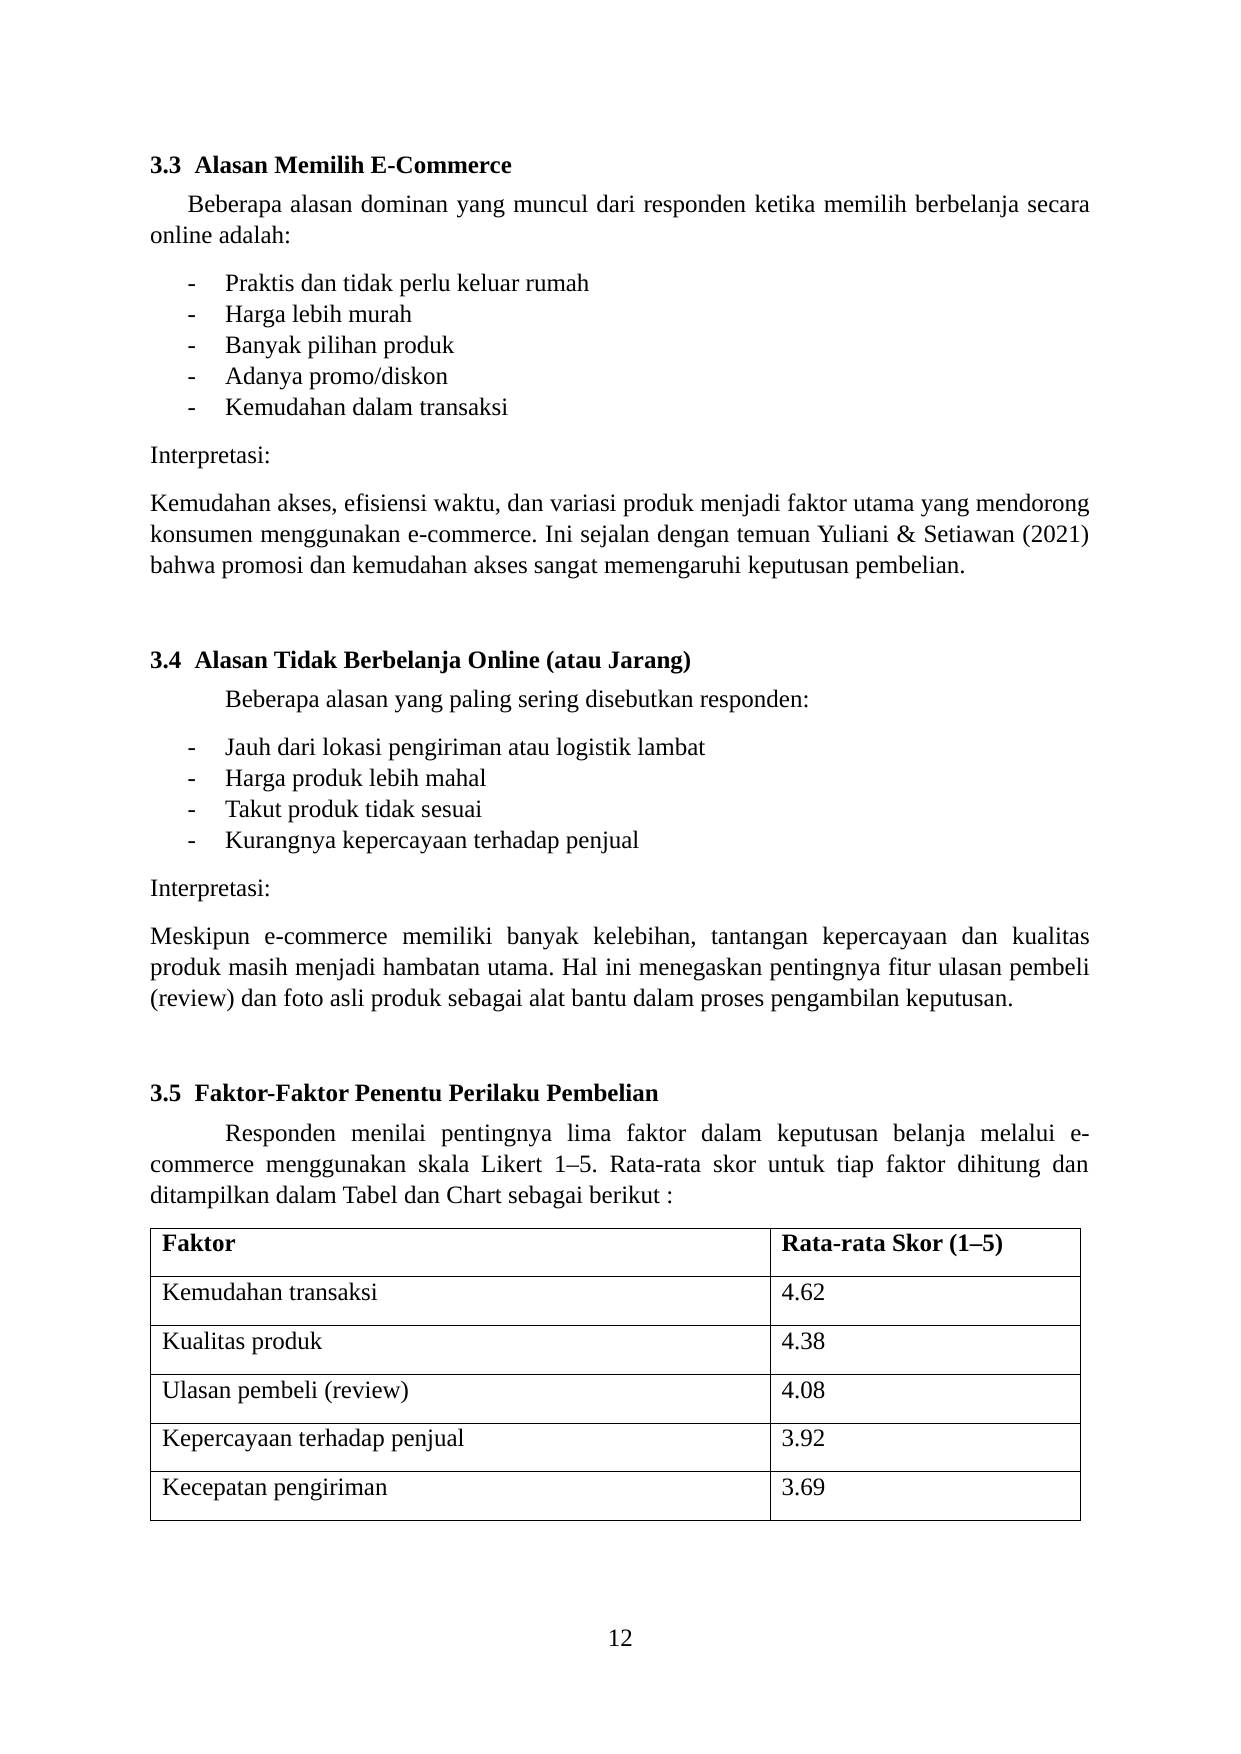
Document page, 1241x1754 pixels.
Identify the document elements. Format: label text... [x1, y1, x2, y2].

table_cell Kepercayaan terhadap penjual [151, 1424, 770, 1471]
text Interpretasi: [150, 440, 1090, 469]
list Kurangnya kepercayaan terhadap penjual [187, 825, 1090, 854]
table_cell Ulasan pembeli (review) [151, 1375, 770, 1422]
text Beberapa alasan yang paling sering disebutkan responden: [150, 684, 1090, 713]
subtitle Alasan Memilih E-Commerce [150, 150, 1090, 179]
text Meskipun e-commerce memiliki banyak kelebihan, tantangan kepercayaan dan kualitas produk masih menjadi hambatan utama. Hal ini menegaskan pentingnya fitur ulasan pembeli (review) dan foto asli produk sebagai alat bantu dalam proses pengambilan keputusan. [150, 921, 1090, 1012]
table_cell 4.08 [771, 1375, 1080, 1422]
table_cell Kualitas produk [151, 1326, 770, 1374]
list Adanya promo/diskon [187, 361, 1090, 390]
subtitle Faktor-Faktor Penentu Perilaku Pembelian [150, 1078, 1090, 1107]
table_header Faktor [151, 1229, 770, 1276]
list Harga lebih murah [187, 299, 1090, 328]
list Harga produk lebih mahal [187, 763, 1090, 792]
table_cell 4.38 [771, 1326, 1080, 1374]
text Beberapa alasan dominan yang muncul dari responden ketika memilih berbelanja secara online adalah: [150, 189, 1090, 249]
table_cell 3.69 [771, 1472, 1080, 1520]
list Jauh dari lokasi pengiriman atau logistik lambat [187, 732, 1090, 761]
table_header Rata-rata Skor (1–5) [771, 1229, 1080, 1276]
table_cell 3.92 [771, 1424, 1080, 1471]
list Kemudahan dalam transaksi [187, 392, 1090, 421]
list Takut produk tidak sesuai [187, 794, 1090, 823]
text Responden menilai pentingnya lima faktor dalam keputusan belanja melalui e-commerce menggunakan skala Likert 1–5. Rata-rata skor untuk tiap faktor dihitung dan ditampilkan dalam Tabel dan Chart sebagai berikut : [150, 1118, 1090, 1208]
table_cell Kecepatan pengiriman [151, 1472, 770, 1520]
list Praktis dan tidak perlu keluar rumah [187, 268, 1090, 297]
text Kemudahan akses, efisiensi waktu, dan variasi produk menjadi faktor utama yang mendorong konsumen menggunakan e-commerce. Ini sejalan dengan temuan Yuliani & Setiawan (2021) bahwa promosi dan kemudahan akses sangat memengaruhi keputusan pembelian. [150, 488, 1090, 578]
table_cell Kemudahan transaksi [151, 1277, 770, 1325]
subtitle Alasan Tidak Berbelanja Online (atau Jarang) [150, 645, 1090, 674]
text Interpretasi: [150, 873, 1090, 902]
table_cell 4.62 [771, 1277, 1080, 1325]
list Banyak pilihan produk [187, 330, 1090, 359]
